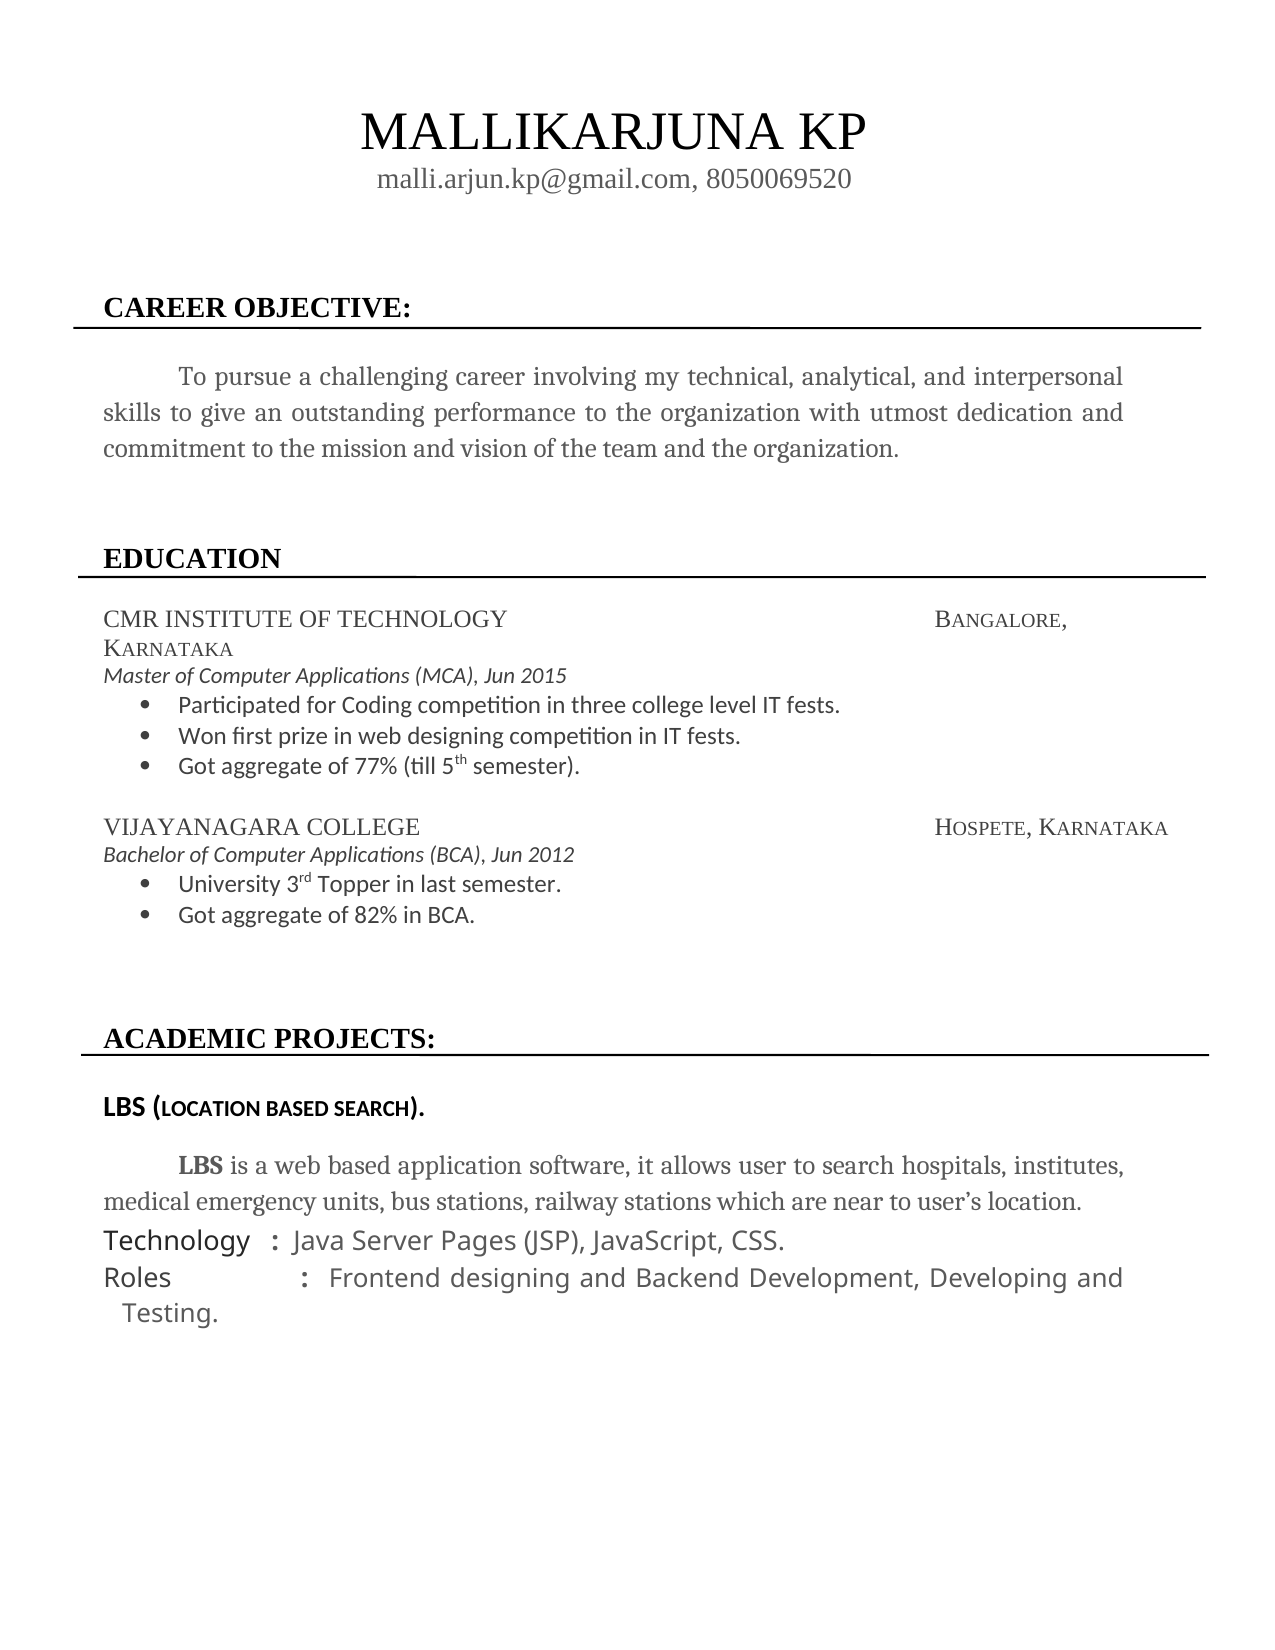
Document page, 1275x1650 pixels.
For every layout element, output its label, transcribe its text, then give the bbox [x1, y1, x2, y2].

title VIJAYANAGARA COLLEGE Hospete, Karnataka [103, 812, 1191, 840]
title malli.arjun.kp@gmail.com, 8050069520 [103, 161, 1125, 195]
subtitle LBS is a web based application software, it allows user to search hospitals, institutes, medical emergency units, bus stations, railway stations which are near to user’s location. [103, 1150, 1125, 1217]
text Technology : Java Server Pages (JSP), JavaScript, CSS. [103, 1221, 1125, 1258]
list University 3rd Topper in last semester. [141, 868, 1125, 899]
text Roles : Frontend designing and Backend Development, Developing and Testing. [103, 1258, 1125, 1331]
list Won first prize in web designing competition in IT fests. [141, 720, 1125, 751]
text Bachelor of Computer Applications (BCA), Jun 2012 [103, 840, 1125, 868]
list Got aggregate of 82% in BCA. [141, 899, 1125, 929]
text LBS (LOCATION BASED SEARCH). [103, 1088, 1125, 1124]
title CAREER OBJECTIVE: [103, 290, 1125, 323]
title CMR INSTITUTE OF TECHNOLOGY Bangalore, Karnataka [103, 604, 1191, 661]
title EDUCATION [103, 542, 1125, 575]
list Participated for Coding competition in three college level IT fests. [141, 689, 1125, 720]
list Got aggregate of 77% (till 5th semester). [141, 751, 1125, 781]
title MALLIKARJUNA KP [103, 99, 1125, 161]
text Master of Computer Applications (MCA), Jun 2015 [103, 661, 1125, 689]
subtitle To pursue a challenging career involving my technical, analytical, and interpersonal skills to give an outstanding performance to the organization with utmost dedication and commitment to the mission and vision of the team and the organization. [103, 361, 1125, 464]
title ACADEMIC PROJECTS: [103, 1021, 1125, 1054]
